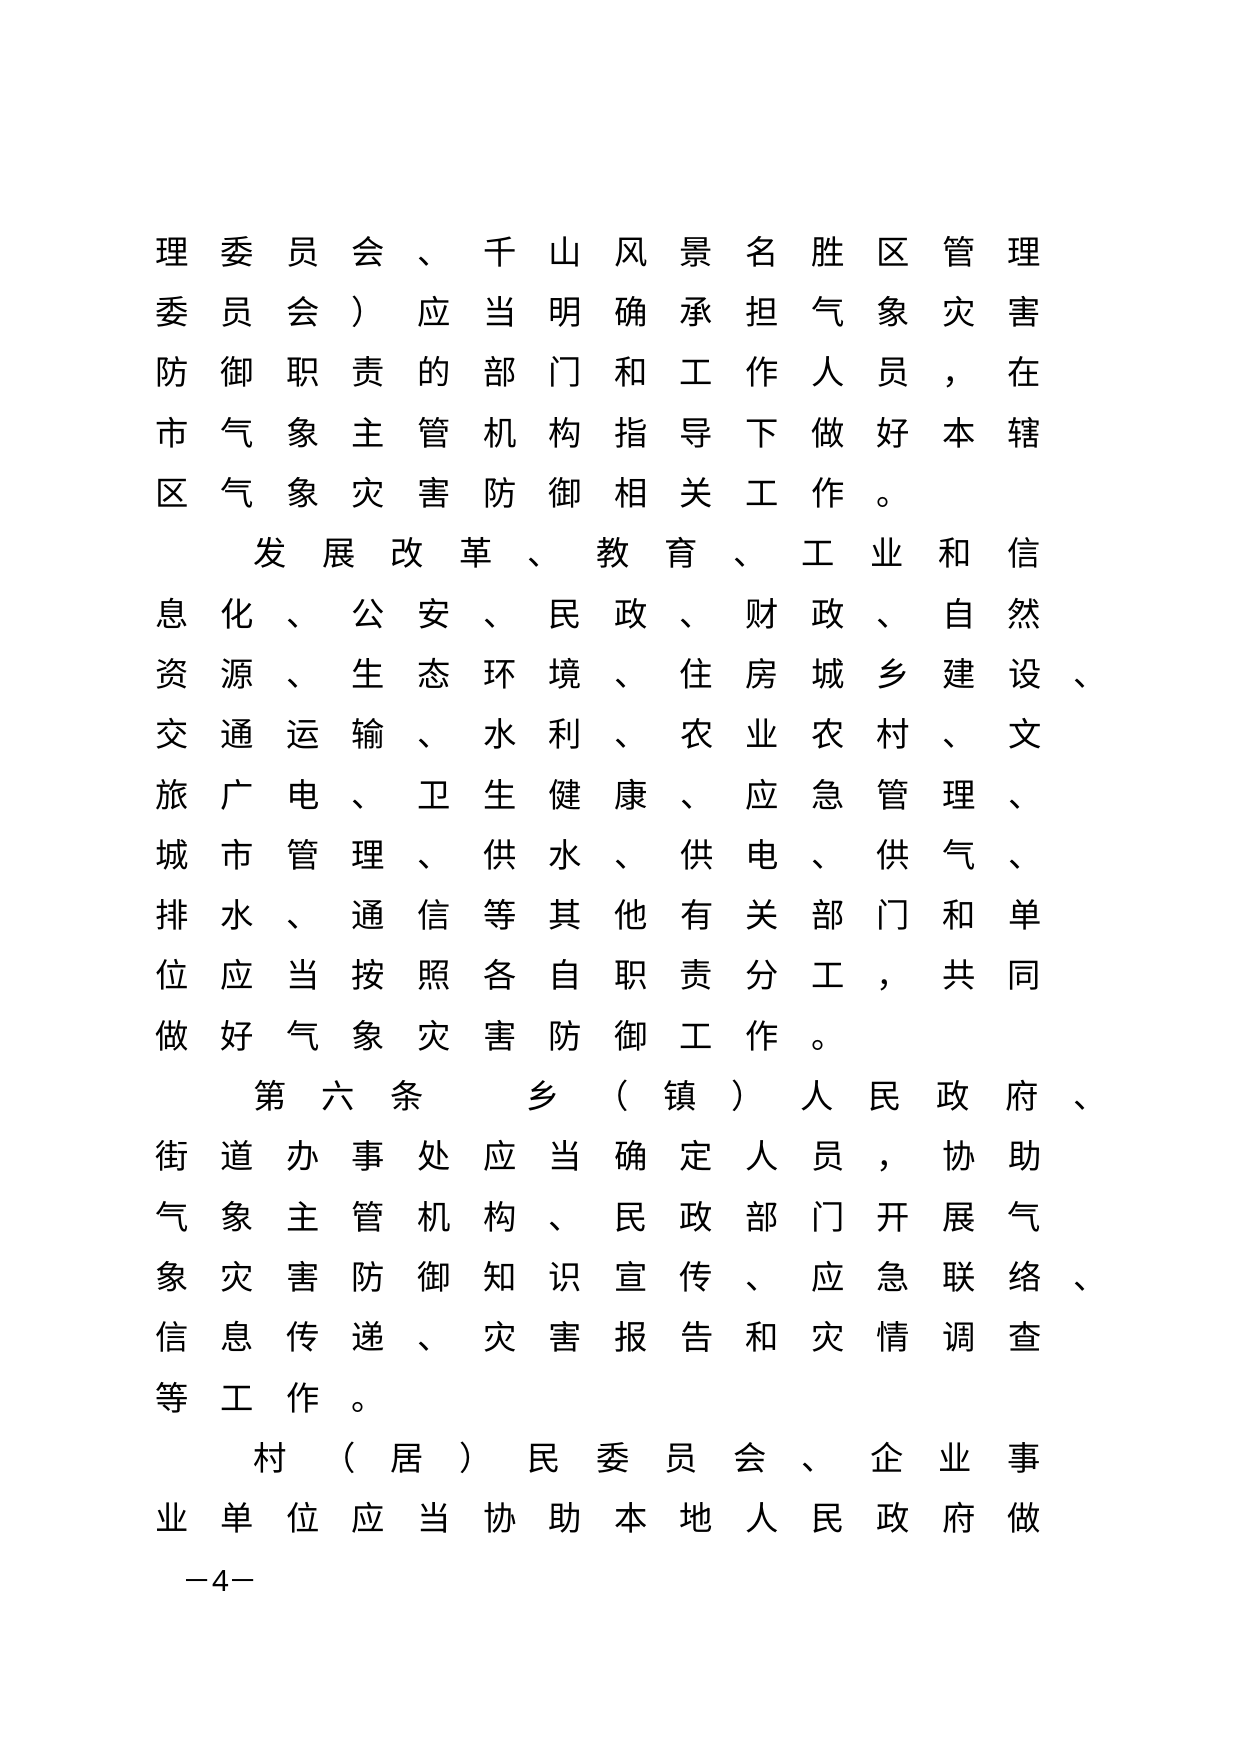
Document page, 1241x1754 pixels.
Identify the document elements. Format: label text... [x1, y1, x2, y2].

text 村（居）民委员会、企业事业单位应当协助本地人民政府做好气象灾害防御知识的宣传和气象灾害应急演练工作。 [155, 1426, 1073, 1546]
text 第六条 乡（镇）人民政府、街道办事处应当确定人员，协助气象主管机构、民政部门开展气象灾害防御知识宣传、应急联络、信息传递、灾害报告和灾情调查等工作。 [155, 1064, 1073, 1426]
text 未设立气象主管机构的区人民政府（含高新技术产业开发区管理委员会、鞍山经济开发区管理委员会、千山风景名胜区管理委员会）应当明确承担气象灾害防御职责的部门和工作人员，在市气象主管机构指导下做好本辖区气象灾害防御相关工作。 [155, 219, 1073, 521]
text 发展改革、教育、工业和信息化、公安、民政、财政、自然资源、生态环境、住房城乡建设、交通运输、水利、农业农村、文旅广电、卫生健康、应急管理、城市管理、供水、供电、供气、排水、通信等其他有关部门和单位应当按照各自职责分工，共同做好气象灾害防御工作。 [155, 521, 1073, 1064]
